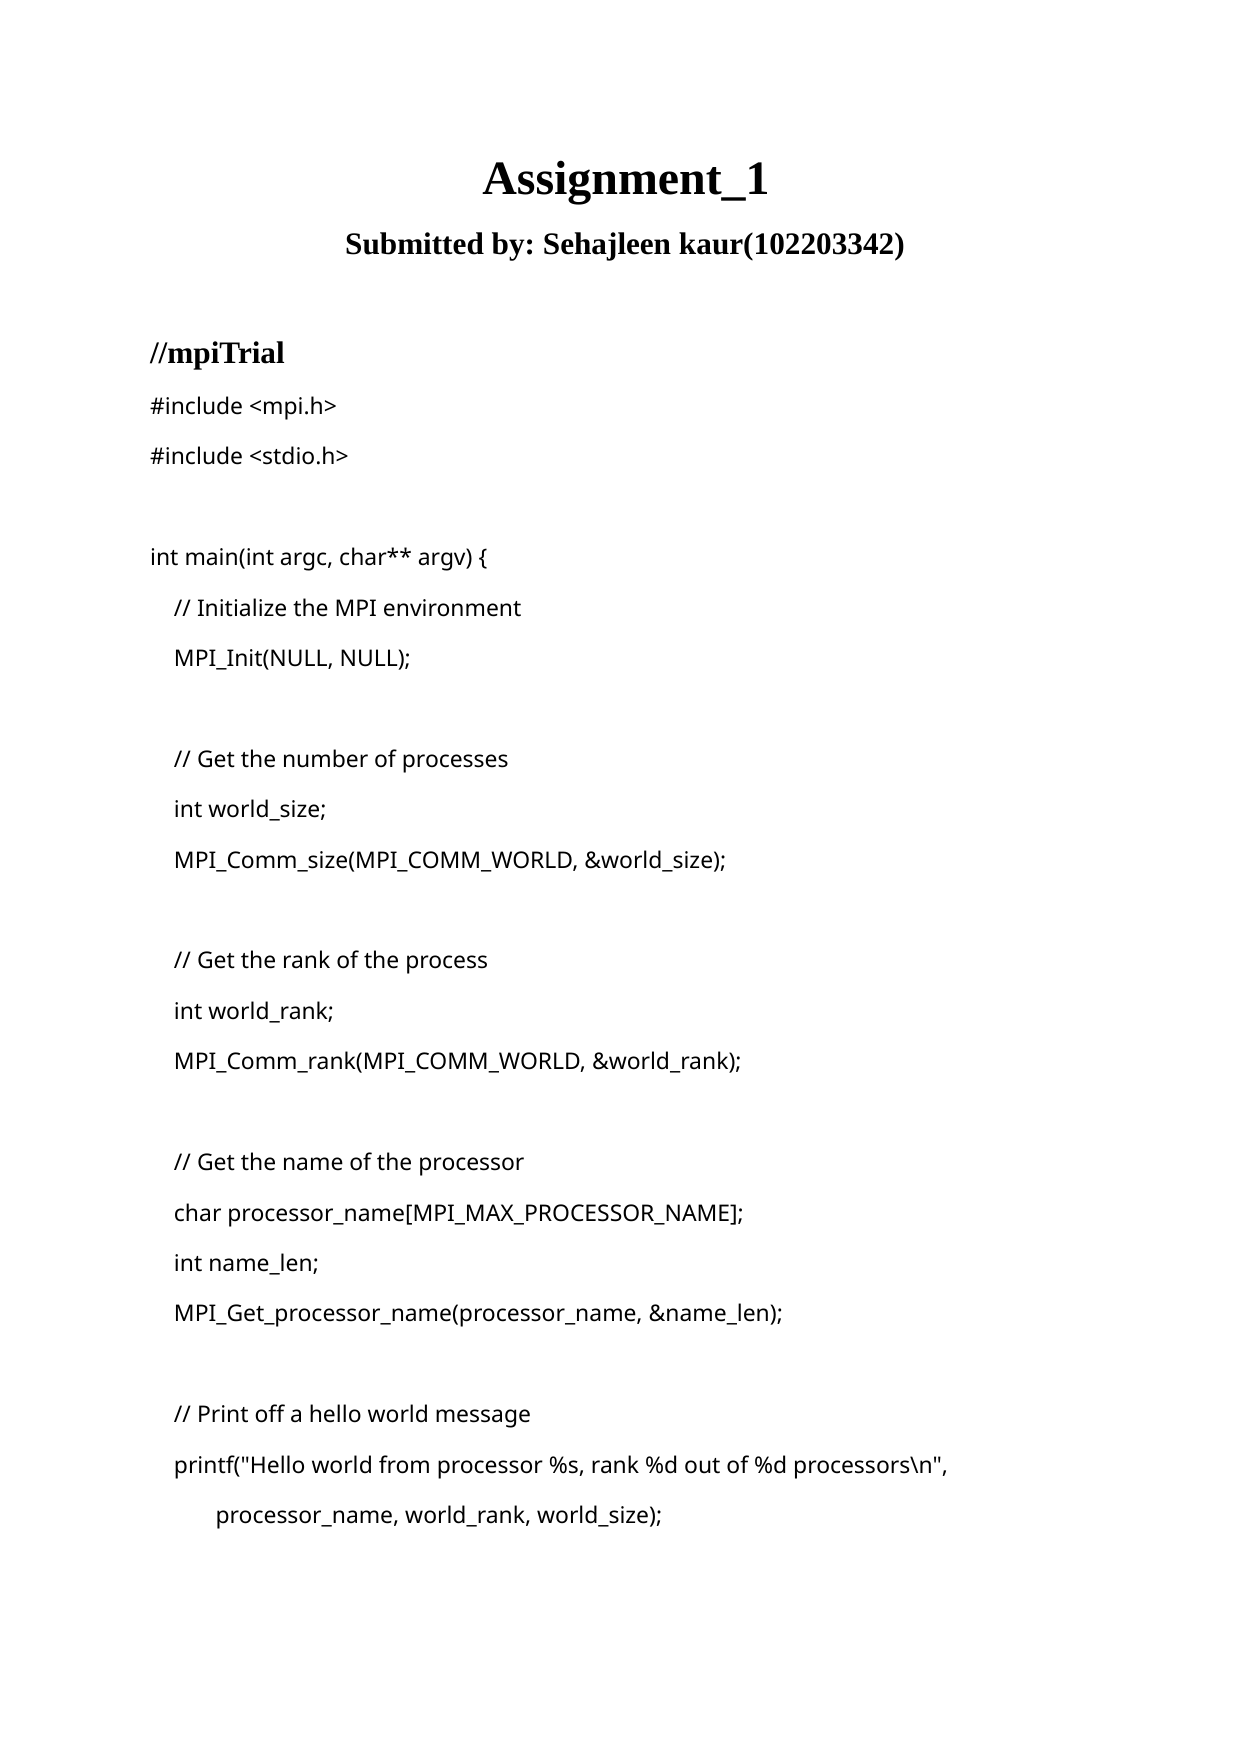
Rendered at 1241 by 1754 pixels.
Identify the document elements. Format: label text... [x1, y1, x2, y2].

text MPI_Comm_rank(MPI_COMM_WORLD, &world_rank); [150, 1045, 1090, 1076]
text printf("Hello world from processor %s, rank %d out of %d processors\n", [150, 1448, 1090, 1480]
text //mpiTrial [150, 334, 1090, 370]
text // Initialize the MPI environment [150, 591, 1090, 623]
text // Get the number of processes [150, 743, 1090, 774]
text int main(int argc, char** argv) { [150, 541, 1090, 572]
text #include <stdio.h> [150, 440, 1090, 471]
text Submitted by: Sehajleen kaur(102203342) [150, 225, 1090, 261]
text MPI_Get_processor_name(processor_name, &name_len); [150, 1297, 1090, 1328]
text // Get the name of the processor [150, 1146, 1090, 1177]
text int world_rank; [150, 995, 1090, 1026]
text #include <mpi.h> [150, 390, 1090, 421]
text char processor_name[MPI_MAX_PROCESSOR_NAME]; [150, 1196, 1090, 1228]
text int world_size; [150, 793, 1090, 824]
text MPI_Init(NULL, NULL); [150, 642, 1090, 673]
text processor_name, world_rank, world_size); [150, 1499, 1090, 1530]
text // Get the rank of the process [150, 944, 1090, 976]
text Assignment_1 [150, 150, 1090, 205]
text // Print off a hello world message [150, 1398, 1090, 1429]
text int name_len; [150, 1247, 1090, 1278]
text MPI_Comm_size(MPI_COMM_WORLD, &world_size); [150, 843, 1090, 875]
